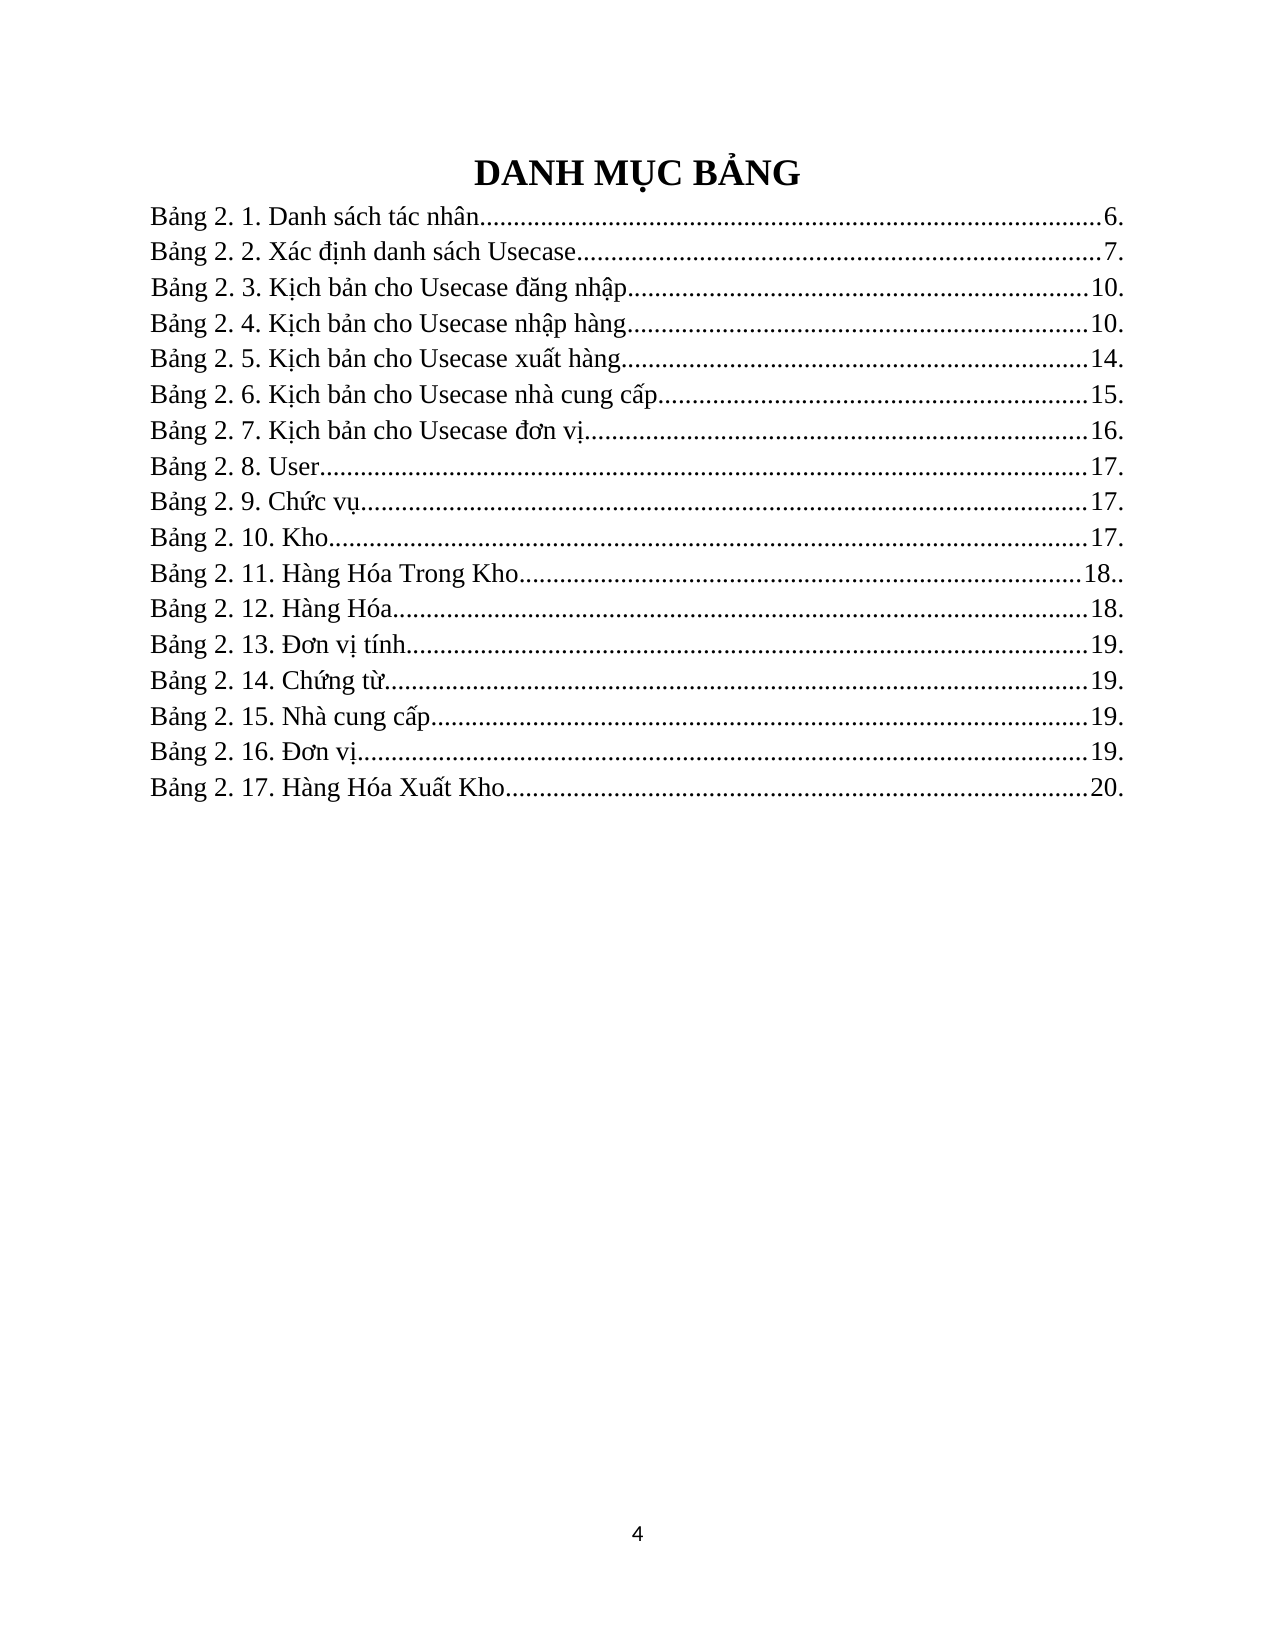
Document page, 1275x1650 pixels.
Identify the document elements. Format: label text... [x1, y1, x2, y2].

text Bảng 2. 8. User 17. [150, 450, 1125, 481]
text Bảng 2. 9. Chức vụ 17. [150, 485, 1125, 517]
text Bảng 2. 16. Đơn vị 19. [150, 736, 1125, 767]
text Bảng 2. 17. Hàng Hóa Xuất Kho 20. [150, 771, 1125, 802]
text Bảng 2. 11. Hàng Hóa Trong Kho 18.. [150, 557, 1125, 588]
text Bảng 2. 1. Danh sách tác nhân 6. [150, 199, 1125, 231]
text DANH MỤC BẢNG [150, 150, 1125, 193]
text Bảng 2. 4. Kịch bản cho Usecase nhập hàng 10. [150, 307, 1125, 338]
text Bảng 2. 15. Nhà cung cấp 19. [150, 700, 1125, 731]
text Bảng 2. 5. Kịch bản cho Usecase xuất hàng 14. [150, 342, 1125, 374]
text Bảng 2. 14. Chứng từ 19. [150, 664, 1125, 695]
text Bảng 2. 12. Hàng Hóa 18. [150, 593, 1125, 624]
text Bảng 2. 7. Kịch bản cho Usecase đơn vị 16. [150, 414, 1125, 445]
text Bảng 2. 6. Kịch bản cho Usecase nhà cung cấp 15. [150, 378, 1125, 409]
text Bảng 2. 2. Xác định danh sách Usecase 7. [150, 235, 1125, 266]
text Bảng 2. 10. Kho 17. [150, 521, 1125, 552]
text Bảng 2. 13. Đơn vị tính 19. [150, 628, 1125, 659]
text Bảng 2. 3. Kịch bản cho Usecase đăng nhập 10. [150, 271, 1125, 302]
